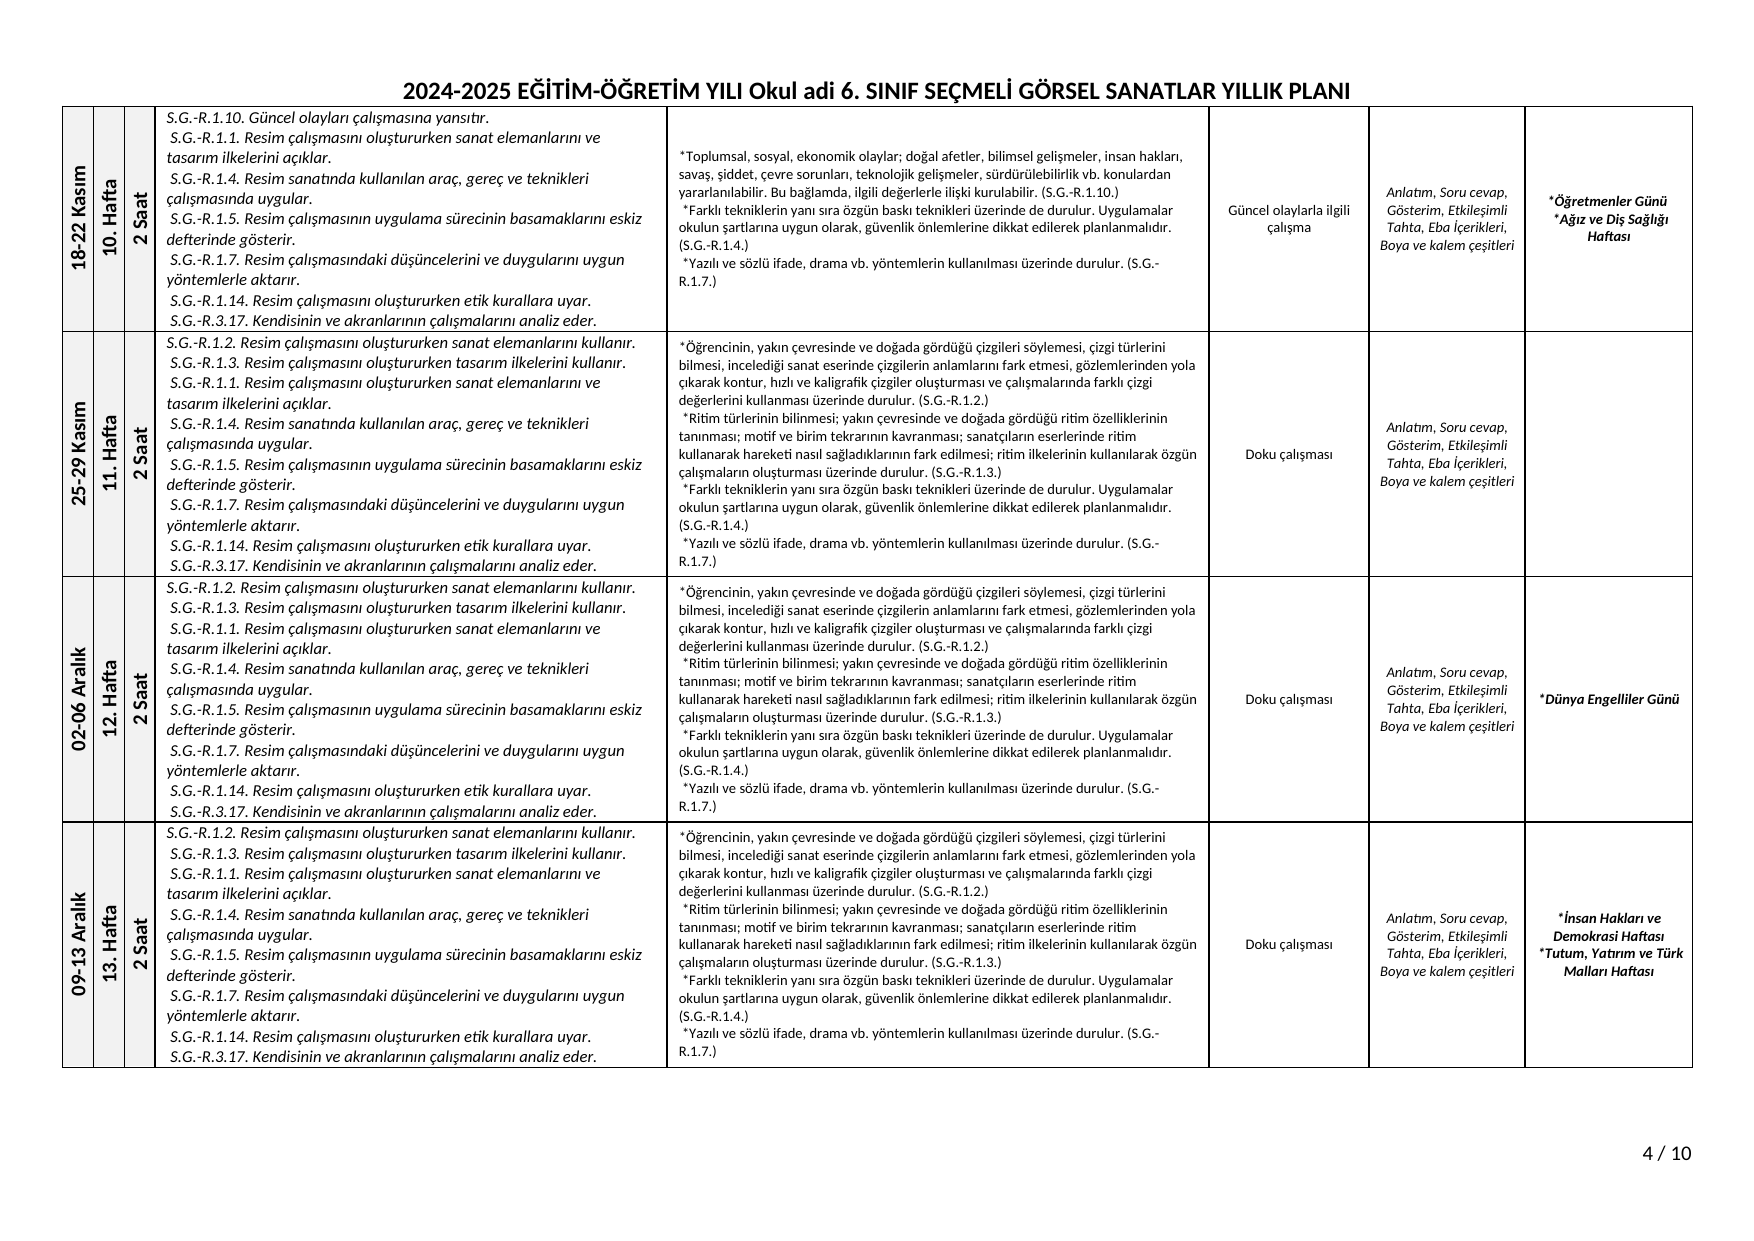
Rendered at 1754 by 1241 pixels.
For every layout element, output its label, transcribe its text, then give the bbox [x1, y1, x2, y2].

table_cell Doku çalışması [1210, 332, 1368, 576]
table_cell [1526, 332, 1692, 576]
table_cell 2 Saat [125, 823, 154, 1066]
table_cell *Dünya Engelliler Günü [1526, 577, 1692, 821]
table_cell Anlatım, Soru cevap, Gösterim, Etkileşimli Tahta, Eba İçerikleri, Boya ve kalem çeşitleri [1370, 577, 1524, 821]
table_cell Anlatım, Soru cevap, Gösterim, Etkileşimli Tahta, Eba İçerikleri, Boya ve kalem çeşitleri [1370, 107, 1524, 331]
table_cell Güncel olaylarla ilgili çalışma [1210, 107, 1368, 331]
table_cell 10. Hafta [94, 107, 124, 331]
table_cell Anlatım, Soru cevap, Gösterim, Etkileşimli Tahta, Eba İçerikleri, Boya ve kalem çeşitleri [1370, 332, 1524, 576]
table_cell *İnsan Hakları ve Demokrasi Haftası *Tutum, Yatırım ve Türk Malları Haftası [1526, 823, 1692, 1066]
table_cell 18-22 Kasım [63, 107, 93, 331]
table_cell *Öğretmenler Günü *Ağız ve Diş Sağlığı Haftası [1526, 107, 1692, 331]
table_cell 25-29 Kasım [63, 332, 93, 576]
table_cell 11. Hafta [94, 332, 124, 576]
table_cell 12. Hafta [94, 577, 124, 821]
table_cell 13. Hafta [94, 823, 124, 1066]
table_cell 2 Saat [125, 577, 154, 821]
table_cell Doku çalışması [1210, 823, 1368, 1066]
table_cell 02-06 Aralık [63, 577, 93, 821]
table_cell Anlatım, Soru cevap, Gösterim, Etkileşimli Tahta, Eba İçerikleri, Boya ve kalem çeşitleri [1370, 823, 1524, 1066]
table_cell 2 Saat [125, 332, 154, 576]
table_cell 2 Saat [125, 107, 154, 331]
table_cell 09-13 Aralık [63, 823, 93, 1066]
table_cell Doku çalışması [1210, 577, 1368, 821]
